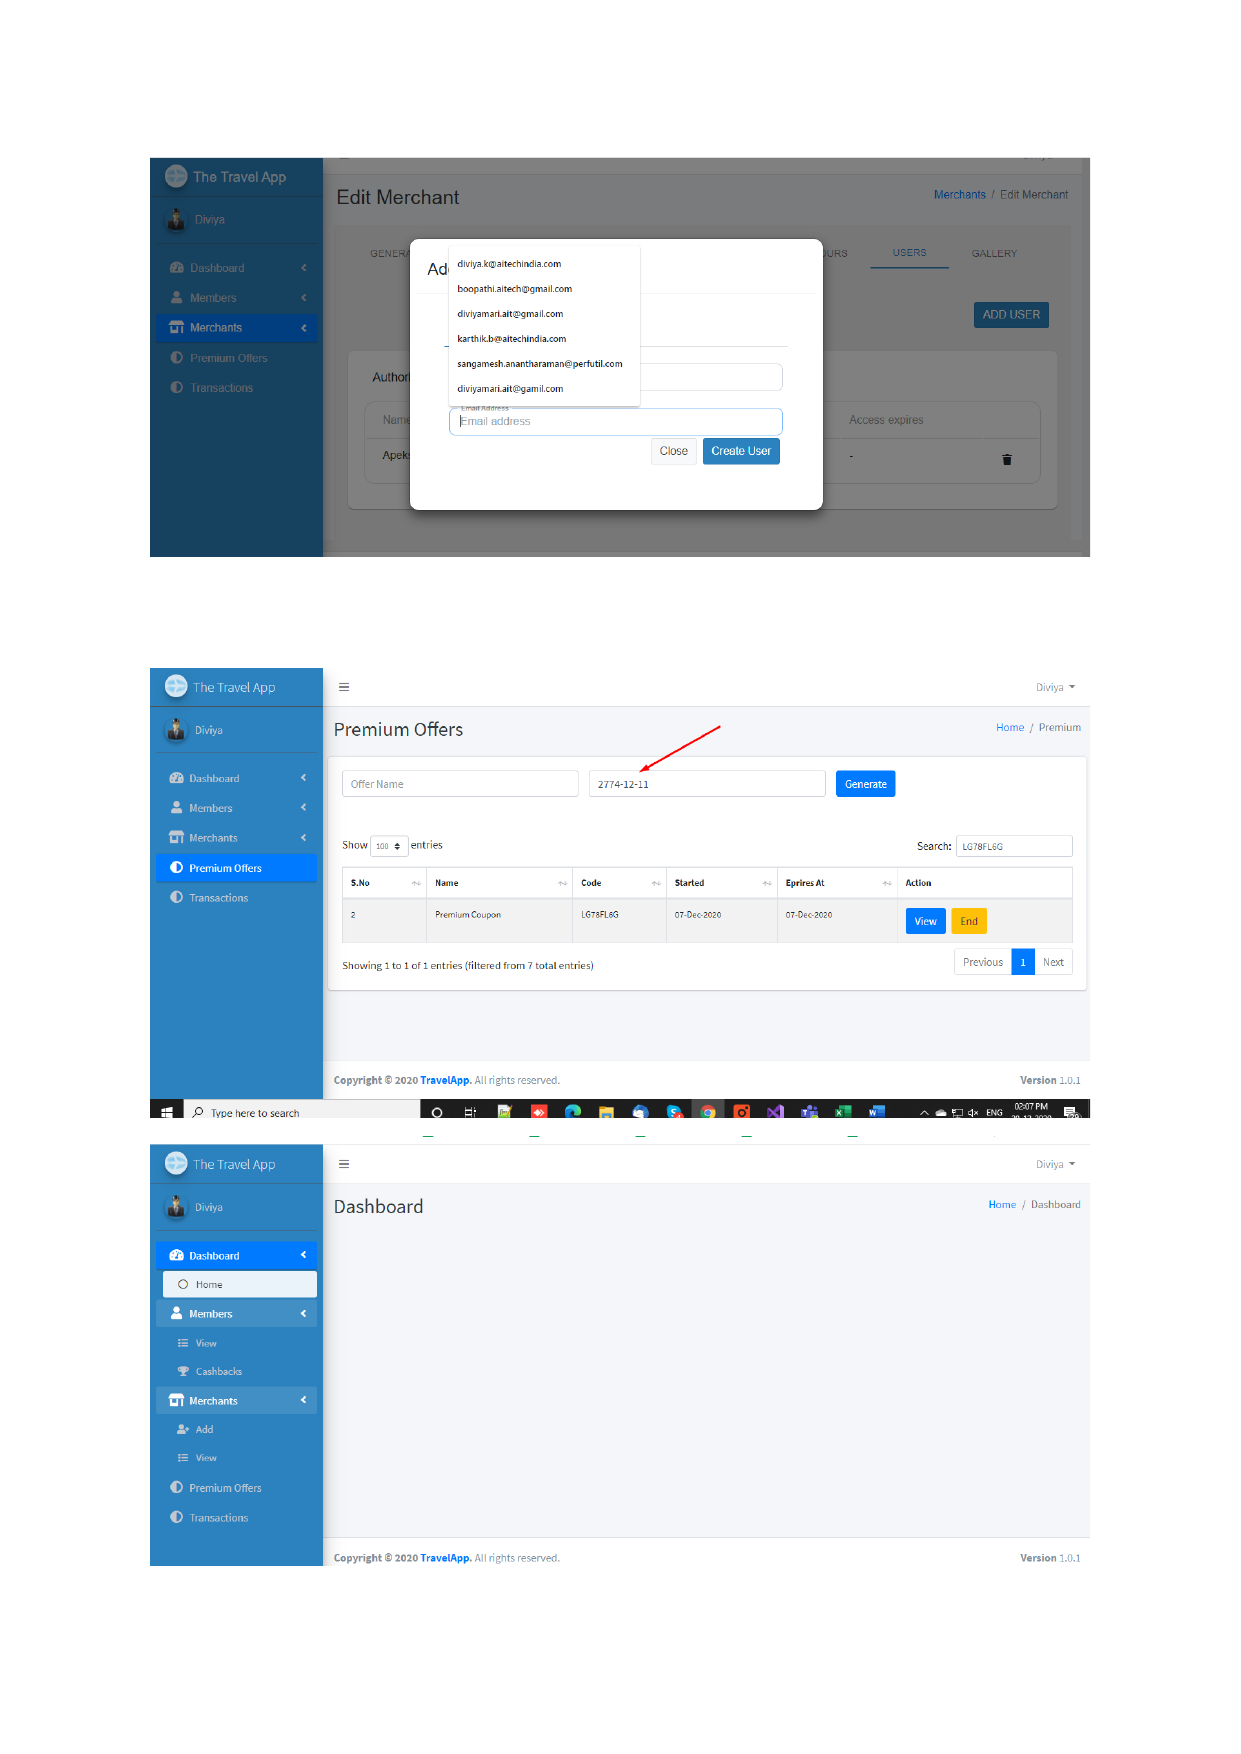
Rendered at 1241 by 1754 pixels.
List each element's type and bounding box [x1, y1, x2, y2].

picture [150, 150, 1091, 557]
picture [150, 1136, 1091, 1566]
picture [150, 668, 1091, 1118]
